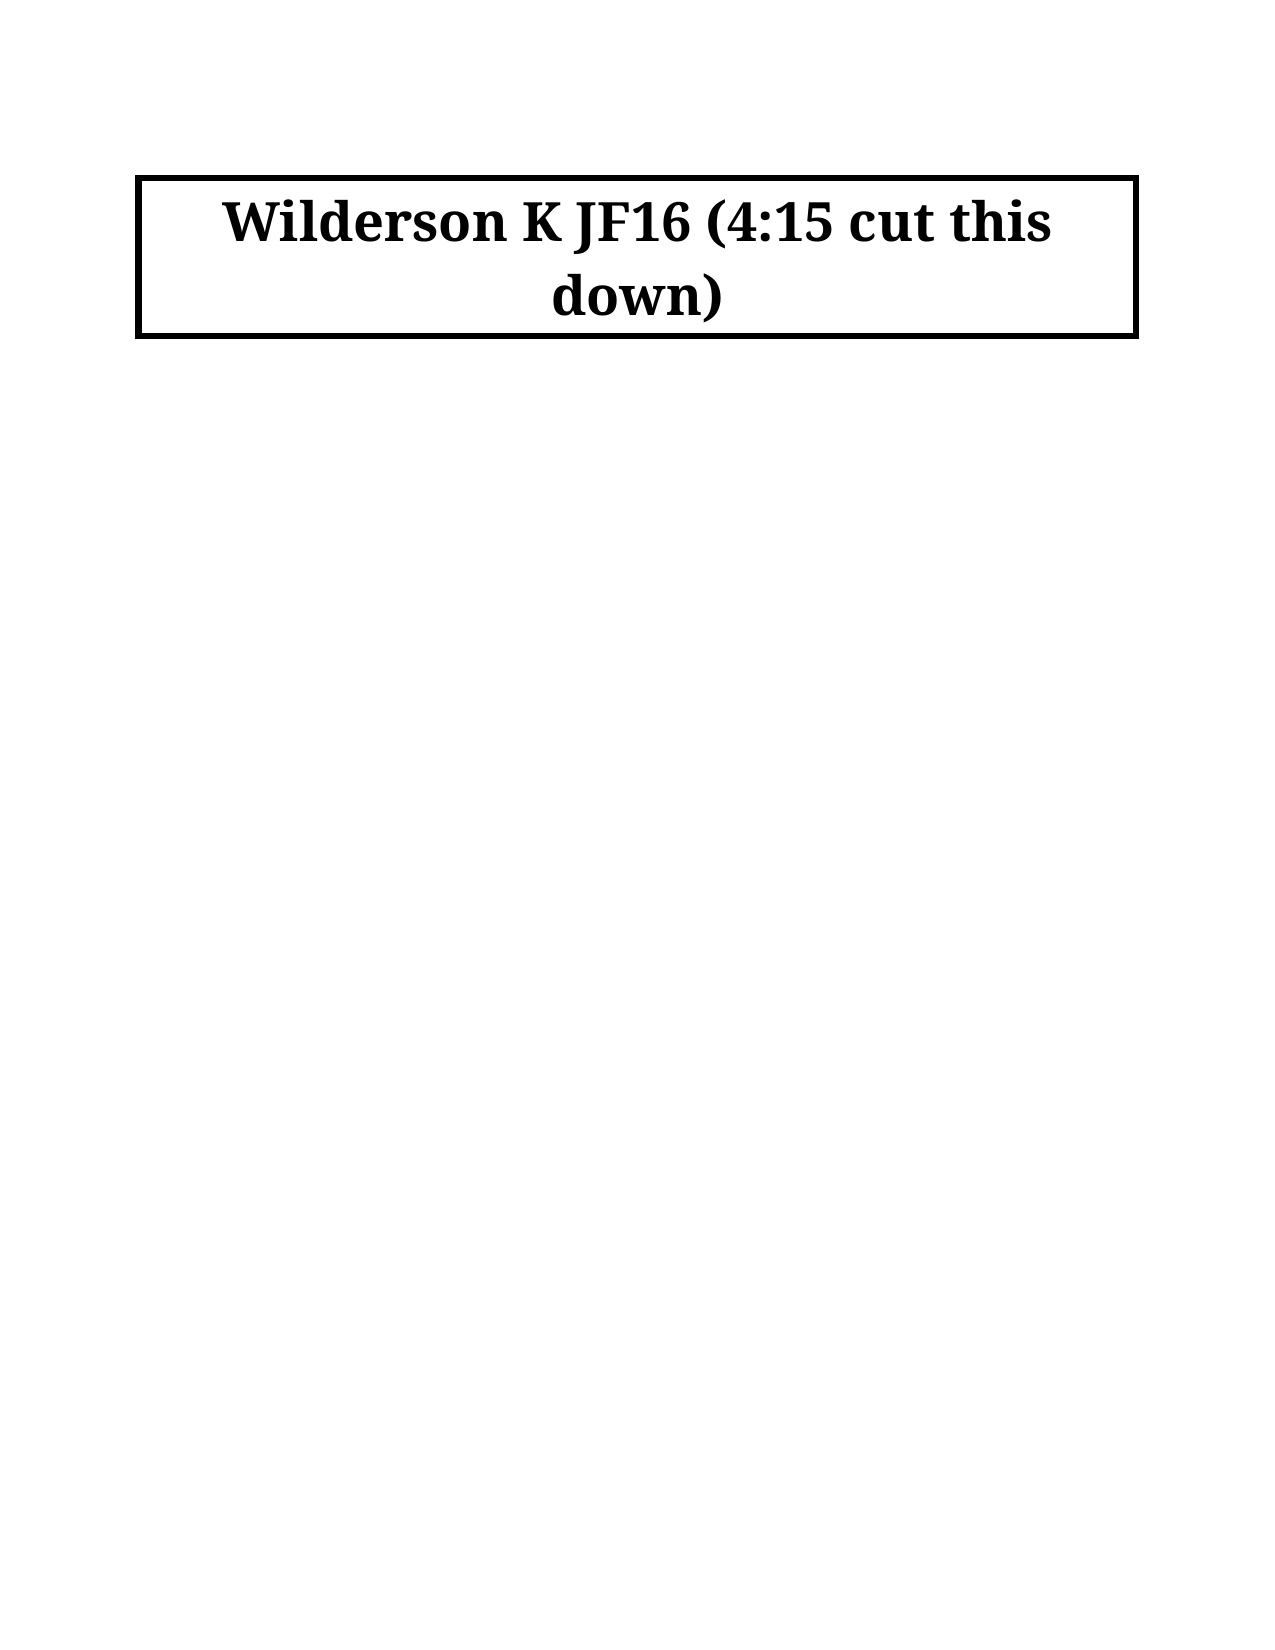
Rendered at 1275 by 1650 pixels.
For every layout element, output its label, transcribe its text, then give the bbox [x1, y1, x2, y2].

subtitle Wilderson K JF16 (4:15 cut this down) [142, 181, 1133, 333]
